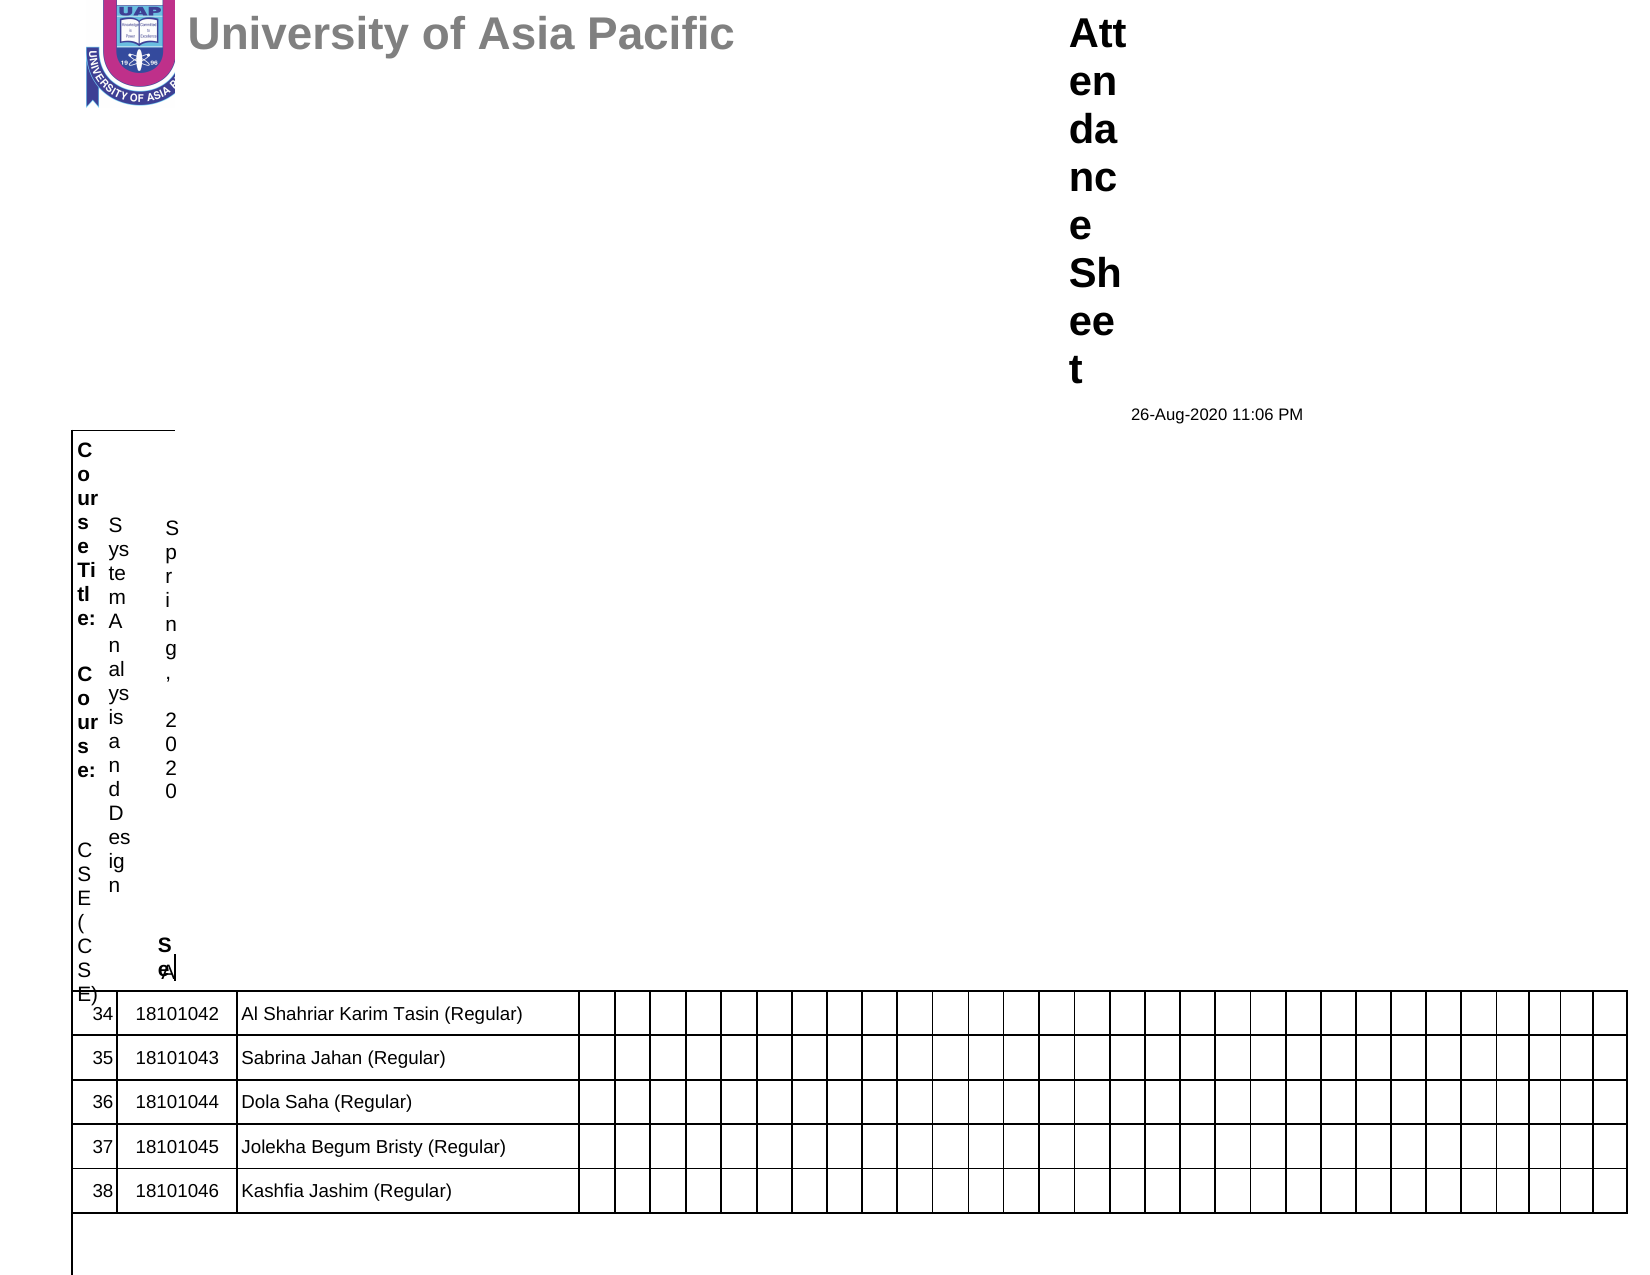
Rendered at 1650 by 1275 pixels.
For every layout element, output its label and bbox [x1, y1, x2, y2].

table_cell [616, 1169, 649, 1212]
table_cell [238, 992, 578, 1034]
table_cell [1146, 1081, 1179, 1123]
table_cell [687, 1081, 720, 1123]
table_cell [1427, 1036, 1460, 1079]
table_cell [1004, 1169, 1038, 1212]
table_cell [1497, 1169, 1528, 1212]
table_cell [1287, 1081, 1320, 1123]
table_cell [933, 1081, 968, 1123]
table_cell [1040, 992, 1074, 1034]
table_cell [933, 1125, 968, 1168]
table_cell [687, 1036, 720, 1079]
table_cell [722, 1081, 756, 1123]
table_cell [1181, 1169, 1214, 1212]
table_cell [1075, 1081, 1109, 1123]
table_cell [933, 1169, 968, 1212]
table_cell [758, 1036, 791, 1079]
table_cell [1561, 1036, 1592, 1079]
table_cell [1594, 1125, 1626, 1168]
table_cell [1111, 1169, 1144, 1212]
table_cell [969, 1036, 1003, 1079]
table_cell [722, 1036, 756, 1079]
table_cell [1075, 992, 1109, 1034]
table_cell [238, 1036, 578, 1079]
table_cell [1462, 1169, 1496, 1212]
table_cell [1357, 1169, 1390, 1212]
table_cell [898, 1169, 932, 1212]
table_cell [1357, 1081, 1390, 1123]
table_cell [722, 1169, 756, 1212]
table_cell [1216, 1169, 1250, 1212]
table_cell [863, 1036, 896, 1079]
table_cell [863, 1169, 896, 1212]
table_cell [1427, 1125, 1460, 1168]
table_cell [758, 992, 791, 1034]
table_cell [1497, 1125, 1528, 1168]
table_cell [1040, 1125, 1074, 1168]
table_cell [1462, 1036, 1496, 1079]
table_cell [1075, 1169, 1109, 1212]
table_cell [687, 1125, 720, 1168]
table_cell [651, 1125, 685, 1168]
table_cell [1111, 1125, 1144, 1168]
table_cell [238, 1169, 578, 1212]
table_cell [1322, 1125, 1355, 1168]
table_cell [651, 992, 685, 1034]
table_cell [1287, 1125, 1320, 1168]
table_cell [1561, 992, 1592, 1034]
table_cell [1111, 1081, 1144, 1123]
table_cell [1594, 1081, 1626, 1123]
table_cell [1497, 1036, 1528, 1079]
table_cell [1146, 1036, 1179, 1079]
table_cell [1462, 1125, 1496, 1168]
table_cell [1497, 1081, 1528, 1123]
table_cell [793, 992, 826, 1034]
table_cell [1251, 1169, 1285, 1212]
table_cell [1216, 1125, 1250, 1168]
table_cell [1251, 992, 1285, 1034]
table_cell [687, 1169, 720, 1212]
table_cell [1287, 1036, 1320, 1079]
table_cell [1004, 1036, 1038, 1079]
table_cell [933, 992, 968, 1034]
table_cell [1146, 1169, 1179, 1212]
table_cell [828, 992, 861, 1034]
table_cell [898, 992, 932, 1034]
table_cell [580, 1081, 614, 1123]
table_cell [1462, 1081, 1496, 1123]
table_cell [1322, 992, 1355, 1034]
picture [86, 0, 175, 108]
table_cell [898, 1081, 932, 1123]
table_cell [969, 1125, 1003, 1168]
table_cell [828, 1036, 861, 1079]
table_cell [1216, 1081, 1250, 1123]
table_cell [1322, 1036, 1355, 1079]
table_cell [863, 1125, 896, 1168]
table_cell [651, 1169, 685, 1212]
table_cell [118, 1169, 236, 1212]
table_cell [1287, 992, 1320, 1034]
table_cell [1181, 1036, 1214, 1079]
table_cell [1530, 1081, 1560, 1123]
table_cell [73, 1036, 116, 1079]
table_cell [969, 992, 1003, 1034]
table_cell [1427, 1081, 1460, 1123]
table_cell [969, 1169, 1003, 1212]
table_cell [1181, 992, 1214, 1034]
table_cell [118, 1036, 236, 1079]
table_cell [73, 1169, 116, 1212]
table_cell [1561, 1125, 1592, 1168]
table_cell [118, 1081, 236, 1123]
table_cell [1322, 1169, 1355, 1212]
table_cell [863, 1081, 896, 1123]
table_cell [118, 1125, 236, 1168]
table_cell [1357, 1125, 1390, 1168]
table_cell [616, 1125, 649, 1168]
table_cell [722, 992, 756, 1034]
table_cell [1287, 1169, 1320, 1212]
table_cell [1530, 992, 1560, 1034]
table_cell [722, 1125, 756, 1168]
table_cell [580, 1036, 614, 1079]
table_cell [1146, 1125, 1179, 1168]
table_cell [1497, 992, 1528, 1034]
table_cell [1075, 1036, 1109, 1079]
table_cell [1040, 1036, 1074, 1079]
table_cell [793, 1081, 826, 1123]
table_cell [1040, 1169, 1074, 1212]
table_cell [1594, 1169, 1626, 1212]
table_cell [1392, 1036, 1425, 1079]
table_cell [933, 1036, 968, 1079]
table_cell [793, 1125, 826, 1168]
table_cell [969, 1081, 1003, 1123]
table_cell [1216, 1036, 1250, 1079]
table_cell [1004, 1125, 1038, 1168]
table_cell [1594, 992, 1626, 1034]
table_cell [828, 1125, 861, 1168]
table_cell [828, 1081, 861, 1123]
table_cell [687, 992, 720, 1034]
table_cell [758, 1125, 791, 1168]
table_cell [758, 1081, 791, 1123]
table_cell [1530, 1169, 1560, 1212]
table_cell [898, 1125, 932, 1168]
table_cell [1040, 1081, 1074, 1123]
table_cell [1561, 1169, 1592, 1212]
table_cell [793, 1169, 826, 1212]
table_cell [1322, 1081, 1355, 1123]
table_cell [1004, 992, 1038, 1034]
table_cell [651, 1036, 685, 1079]
table_cell [898, 1036, 932, 1079]
table_cell [73, 1081, 116, 1123]
table_cell [758, 1169, 791, 1212]
table_cell [238, 1125, 578, 1168]
table_cell [863, 992, 896, 1034]
table_cell [1561, 1081, 1592, 1123]
table_cell [73, 1125, 116, 1168]
table_cell [1004, 1081, 1038, 1123]
table_cell [1251, 1036, 1285, 1079]
table_cell [73, 992, 116, 1034]
table_cell [1111, 992, 1144, 1034]
table_cell [580, 1125, 614, 1168]
table_cell [1357, 1036, 1390, 1079]
table_cell [1392, 1081, 1425, 1123]
table_cell [1530, 1036, 1560, 1079]
table_cell [1181, 1081, 1214, 1123]
table_cell [1392, 1169, 1425, 1212]
table_cell [616, 992, 649, 1034]
table_cell [1427, 992, 1460, 1034]
table_cell [1146, 992, 1179, 1034]
table_cell [1075, 1125, 1109, 1168]
table_cell [1251, 1125, 1285, 1168]
table_cell [1216, 992, 1250, 1034]
table_cell [1462, 992, 1496, 1034]
table_cell [1392, 992, 1425, 1034]
table_cell [238, 1081, 578, 1123]
table_cell [118, 992, 236, 1034]
table_cell [1357, 992, 1390, 1034]
table_cell [580, 992, 614, 1034]
table_cell [616, 1036, 649, 1079]
table_cell [828, 1169, 861, 1212]
table_cell [1392, 1125, 1425, 1168]
table_cell [1427, 1169, 1460, 1212]
table_cell [1530, 1125, 1560, 1168]
table_cell [616, 1081, 649, 1123]
table_cell [1111, 1036, 1144, 1079]
table_cell [1181, 1125, 1214, 1168]
table_cell [651, 1081, 685, 1123]
table_cell [1594, 1036, 1626, 1079]
table_cell [580, 1169, 614, 1212]
table_cell [793, 1036, 826, 1079]
table_cell [1251, 1081, 1285, 1123]
